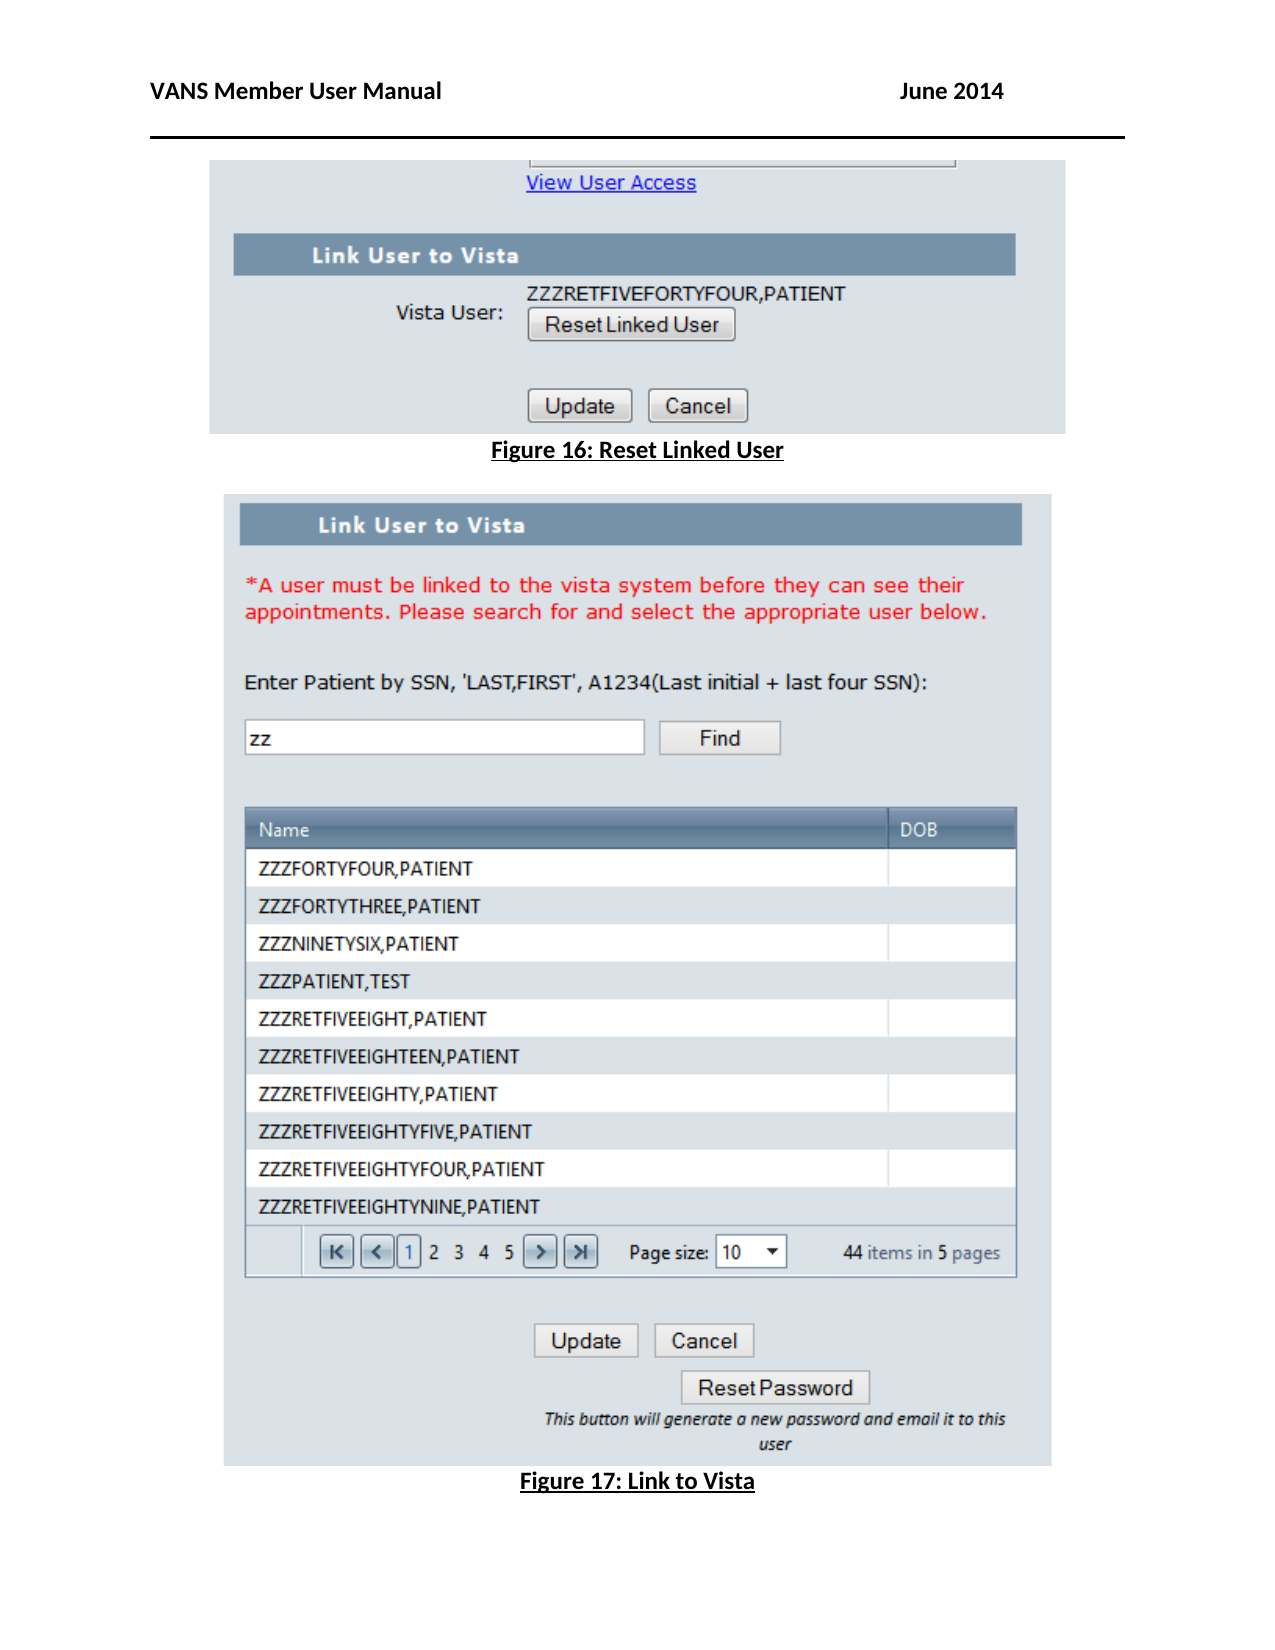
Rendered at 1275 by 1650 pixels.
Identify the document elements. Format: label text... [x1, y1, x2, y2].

text Figure 16: Reset Linked User [150, 434, 1125, 464]
text Figure 17: Link to Vista [150, 1465, 1125, 1496]
picture [223, 494, 1052, 1466]
picture [209, 160, 1066, 434]
